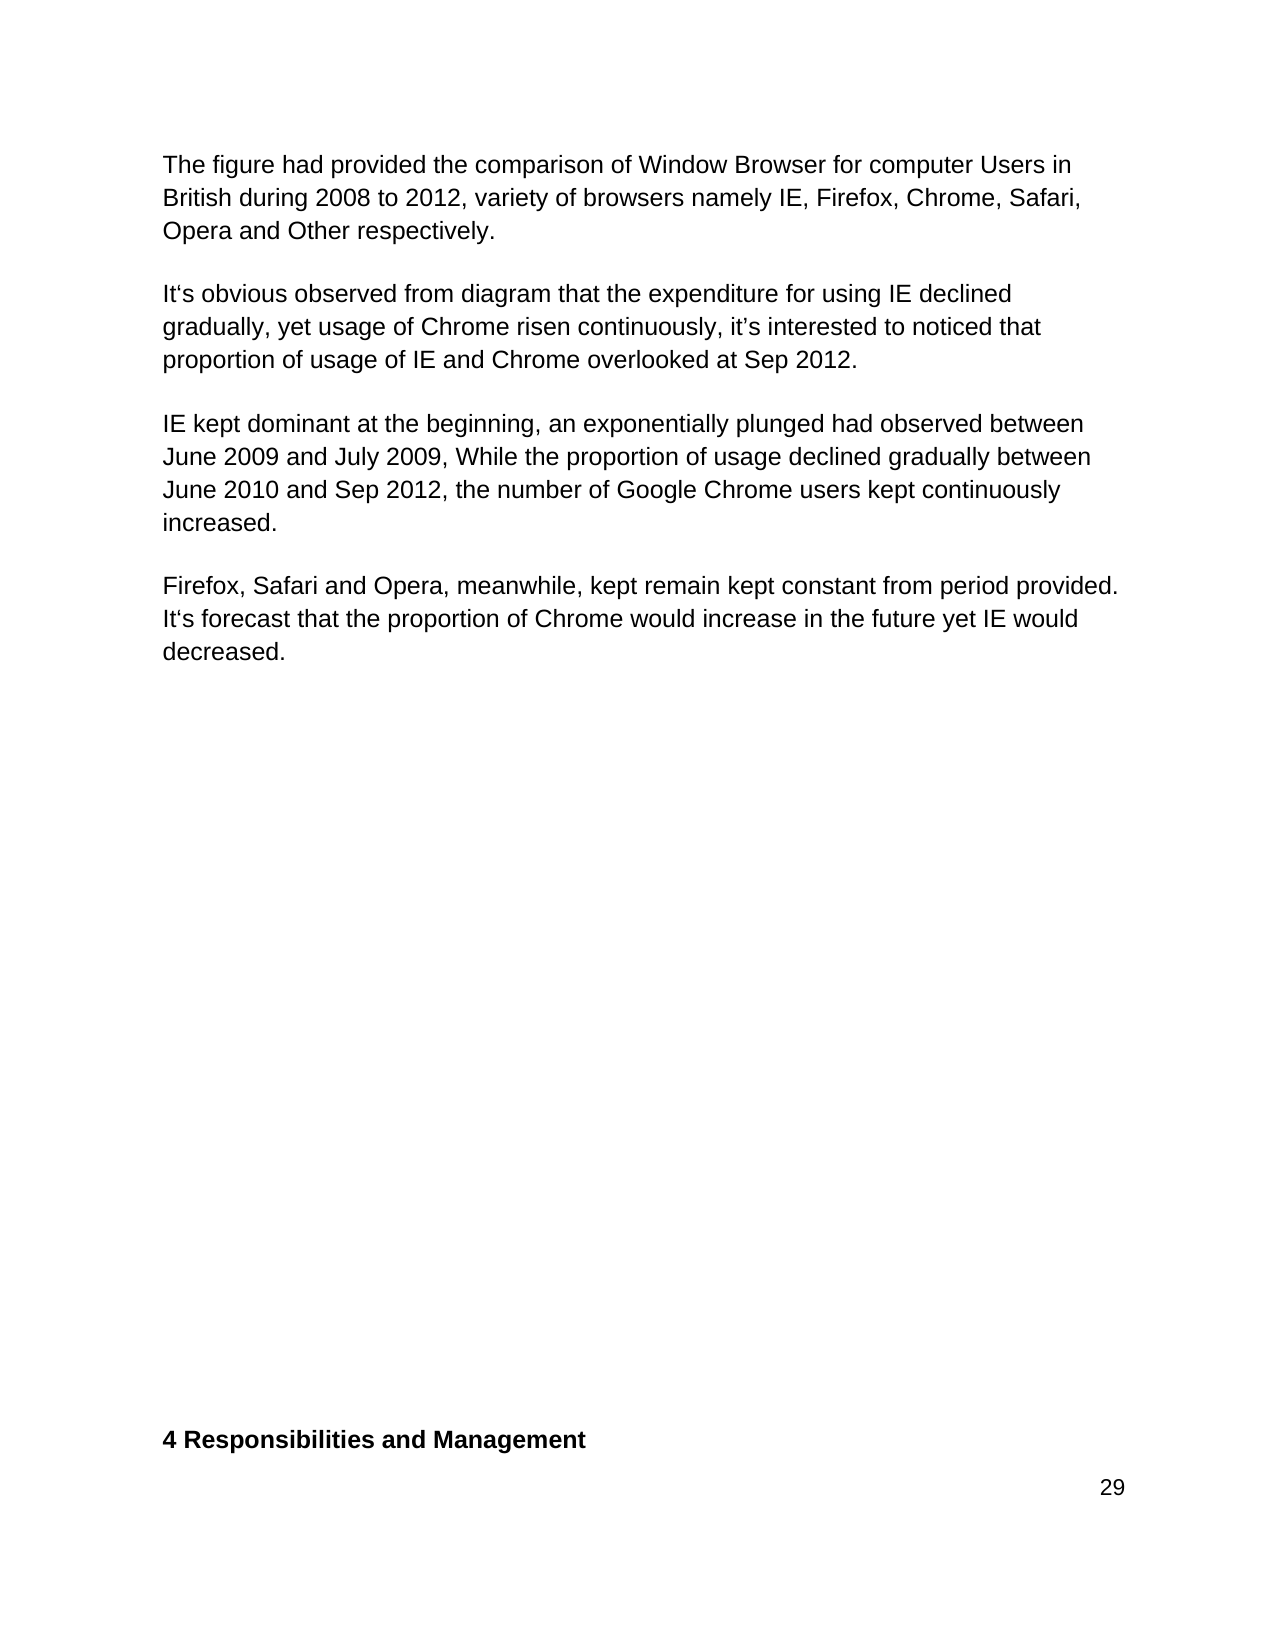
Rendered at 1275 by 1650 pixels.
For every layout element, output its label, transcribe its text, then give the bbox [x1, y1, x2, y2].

text IE kept dominant at the beginning, an exponentially plunged had observed between June 2009 and July 2009, While the proportion of usage declined gradually between June 2010 and Sep 2012, the number of Google Chrome users kept continuously increased. [162, 408, 1125, 536]
text Firefox, Safari and Opera, meanwhile, kept remain kept constant from period provided. It‘s forecast that the proportion of Chrome would increase in the future yet IE would decreased. [162, 571, 1125, 666]
text 4 Responsibilities and Management [162, 1425, 1125, 1454]
text The figure had provided the comparison of Window Browser for computer Users in British during 2008 to 2012, variety of browsers namely IE, Firefox, Chrome, Safari, Opera and Other respectively. [162, 150, 1125, 245]
text It‘s obvious observed from diagram that the expenditure for using IE declined gradually, yet usage of Chrome risen continuously, it’s interested to noticed that proportion of usage of IE and Chrome overlooked at Sep 2012. [162, 279, 1125, 374]
